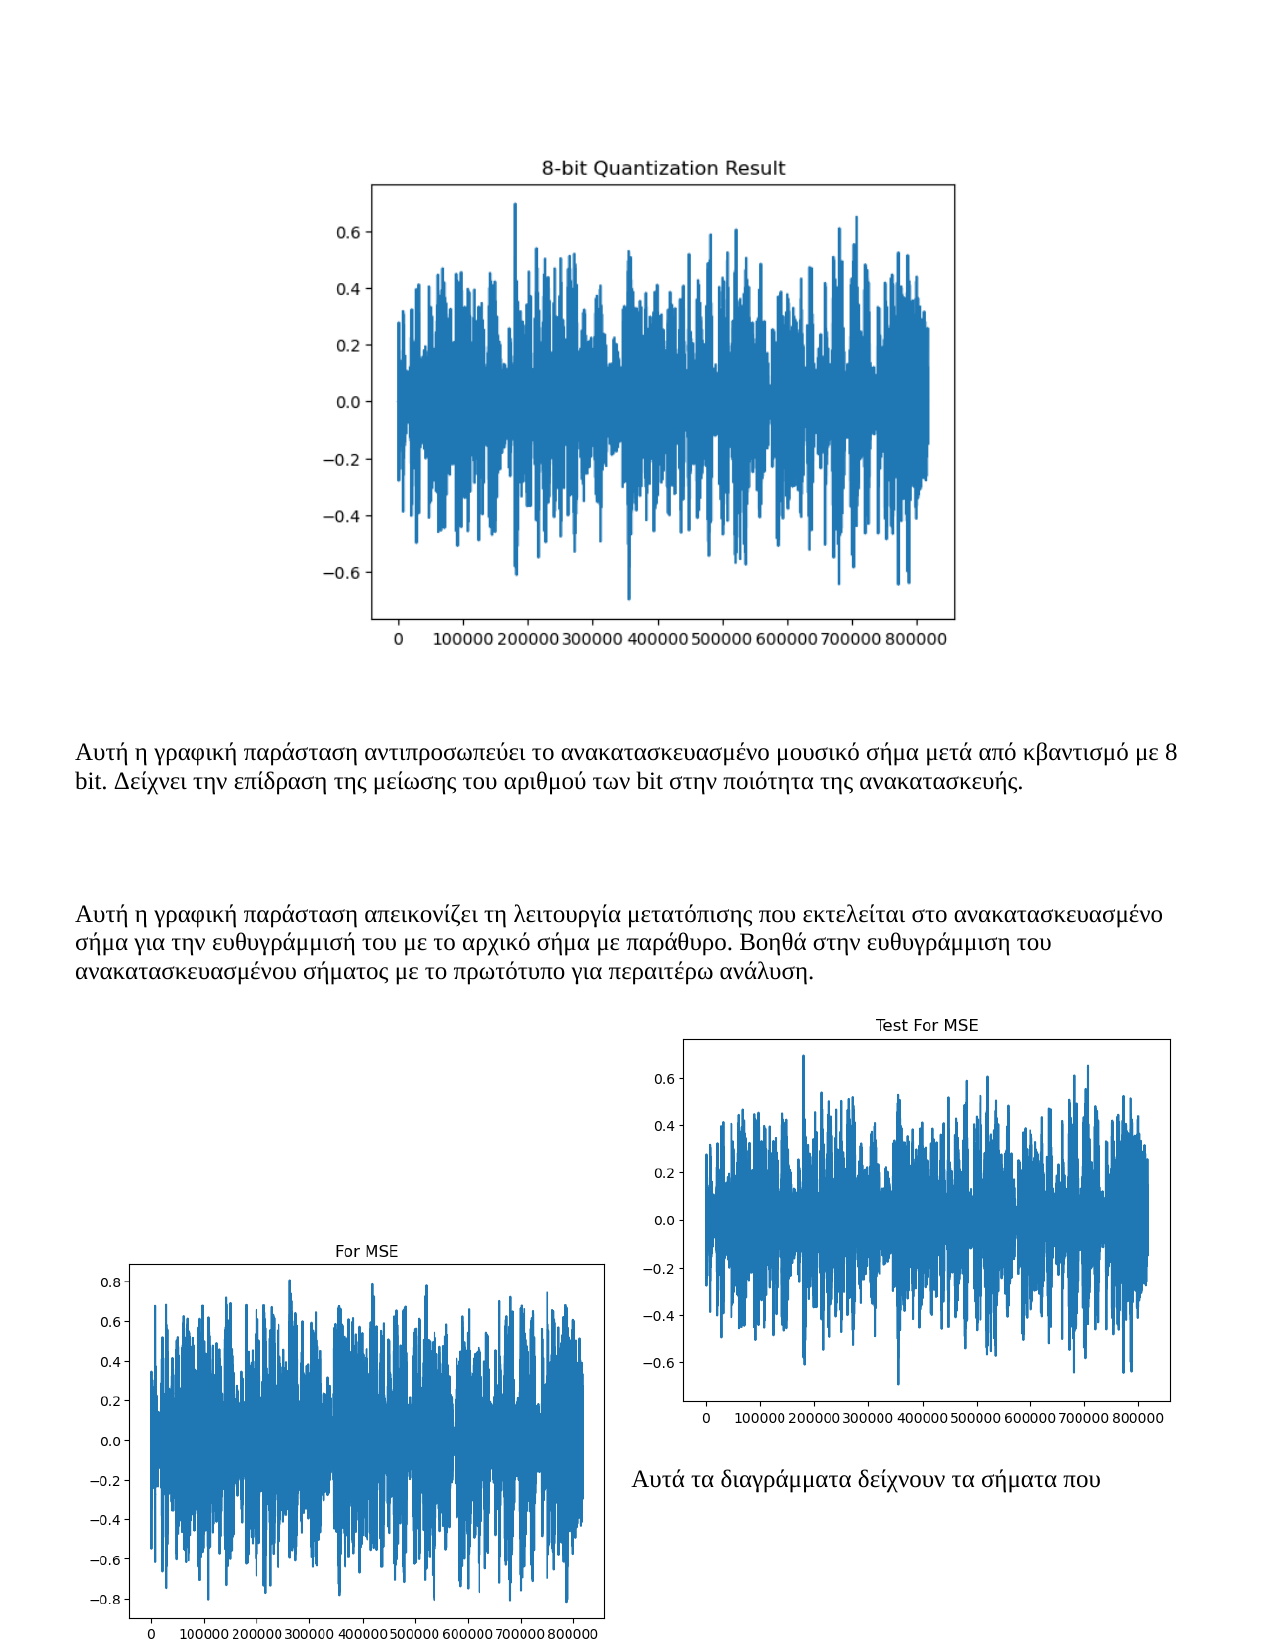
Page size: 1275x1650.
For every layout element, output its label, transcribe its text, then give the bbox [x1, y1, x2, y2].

picture [78, 1236, 613, 1650]
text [75, 1010, 1200, 1492]
picture [631, 1010, 1178, 1434]
text Αυτή η γραφική παράσταση απεικονίζει τη λειτουργία μετατόπισης που εκτελείται στο ανακατασκευασμένο σήμα για την ευθυγράμμισή του με το αρχικό σήμα με παράθυρο. Βοηθά στην ευθυγράμμιση του ανακατασκευασμένου σήματος με το πρωτότυπο για περαιτέρω ανάλυση. [75, 899, 1200, 985]
picture [309, 150, 966, 659]
text Αυτή η γραφική παράσταση αντιπροσωπεύει το ανακατασκευασμένο μουσικό σήμα μετά από κβαντισμό με 8 bit. Δείχνει την επίδραση της μείωσης του αριθμού των bit στην ποιότητα της ανακατασκευής. [75, 737, 1200, 795]
